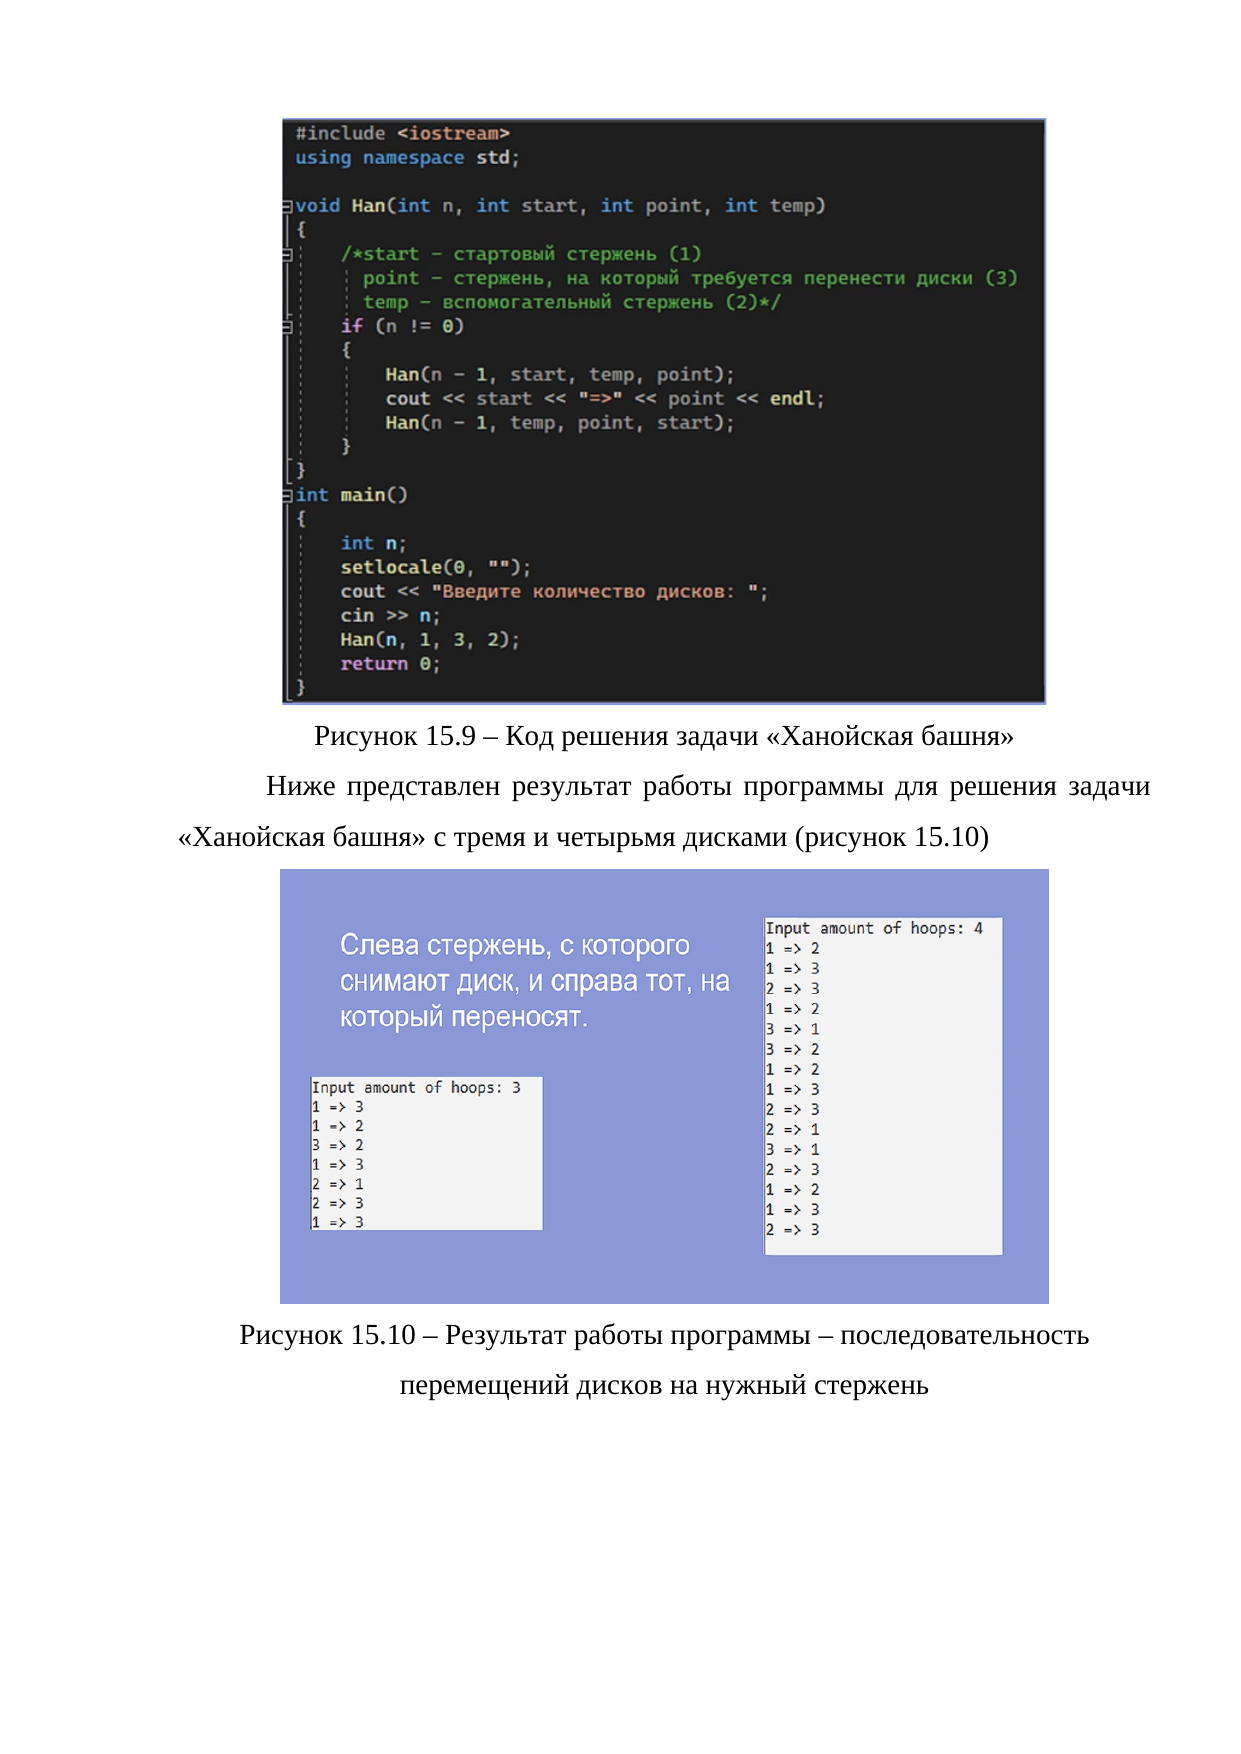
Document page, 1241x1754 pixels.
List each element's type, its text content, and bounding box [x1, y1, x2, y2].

text Ниже представлен результат работы программы для решения задачи «Ханойская башня» с тремя и четырьмя дисками (рисунок 15.10) [177, 768, 1152, 852]
picture [280, 869, 1049, 1304]
text Рисунок 15.9 – Код решения задачи «Ханойская башня» [177, 718, 1152, 752]
picture [282, 118, 1047, 705]
text Рисунок 15.10 – Результат работы программы – последовательность перемещений дисков на нужный стержень [177, 1317, 1152, 1401]
